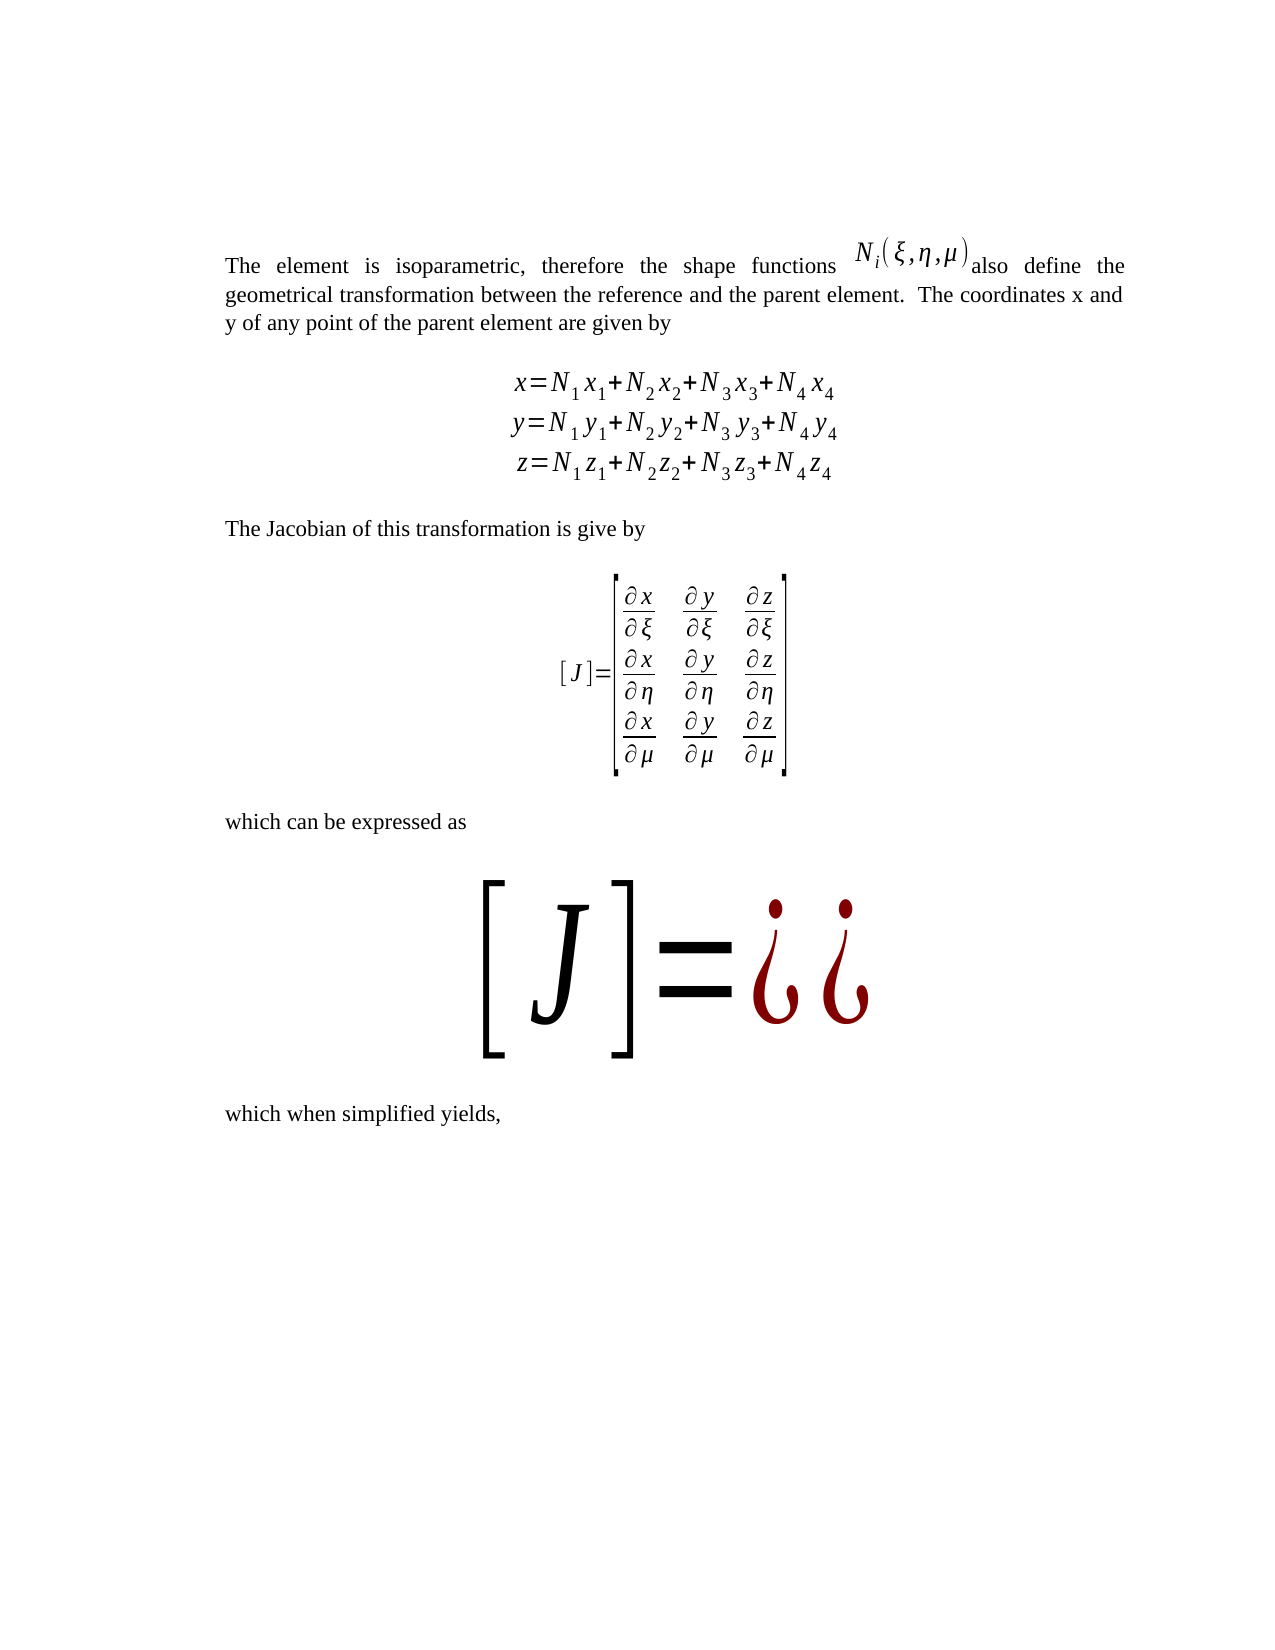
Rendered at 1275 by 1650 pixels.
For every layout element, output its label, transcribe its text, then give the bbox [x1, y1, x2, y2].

list which can be expressed as [225, 808, 1125, 834]
list The element is isoparametric, therefore the shape functions also define the geometrical transformation between the reference and the parent element. The coordinates x and y of any point of the parent element are given by [225, 235, 1125, 335]
list which when simplified yields, [225, 1101, 1125, 1127]
list The Jacobian of this transformation is give by [225, 515, 1125, 542]
